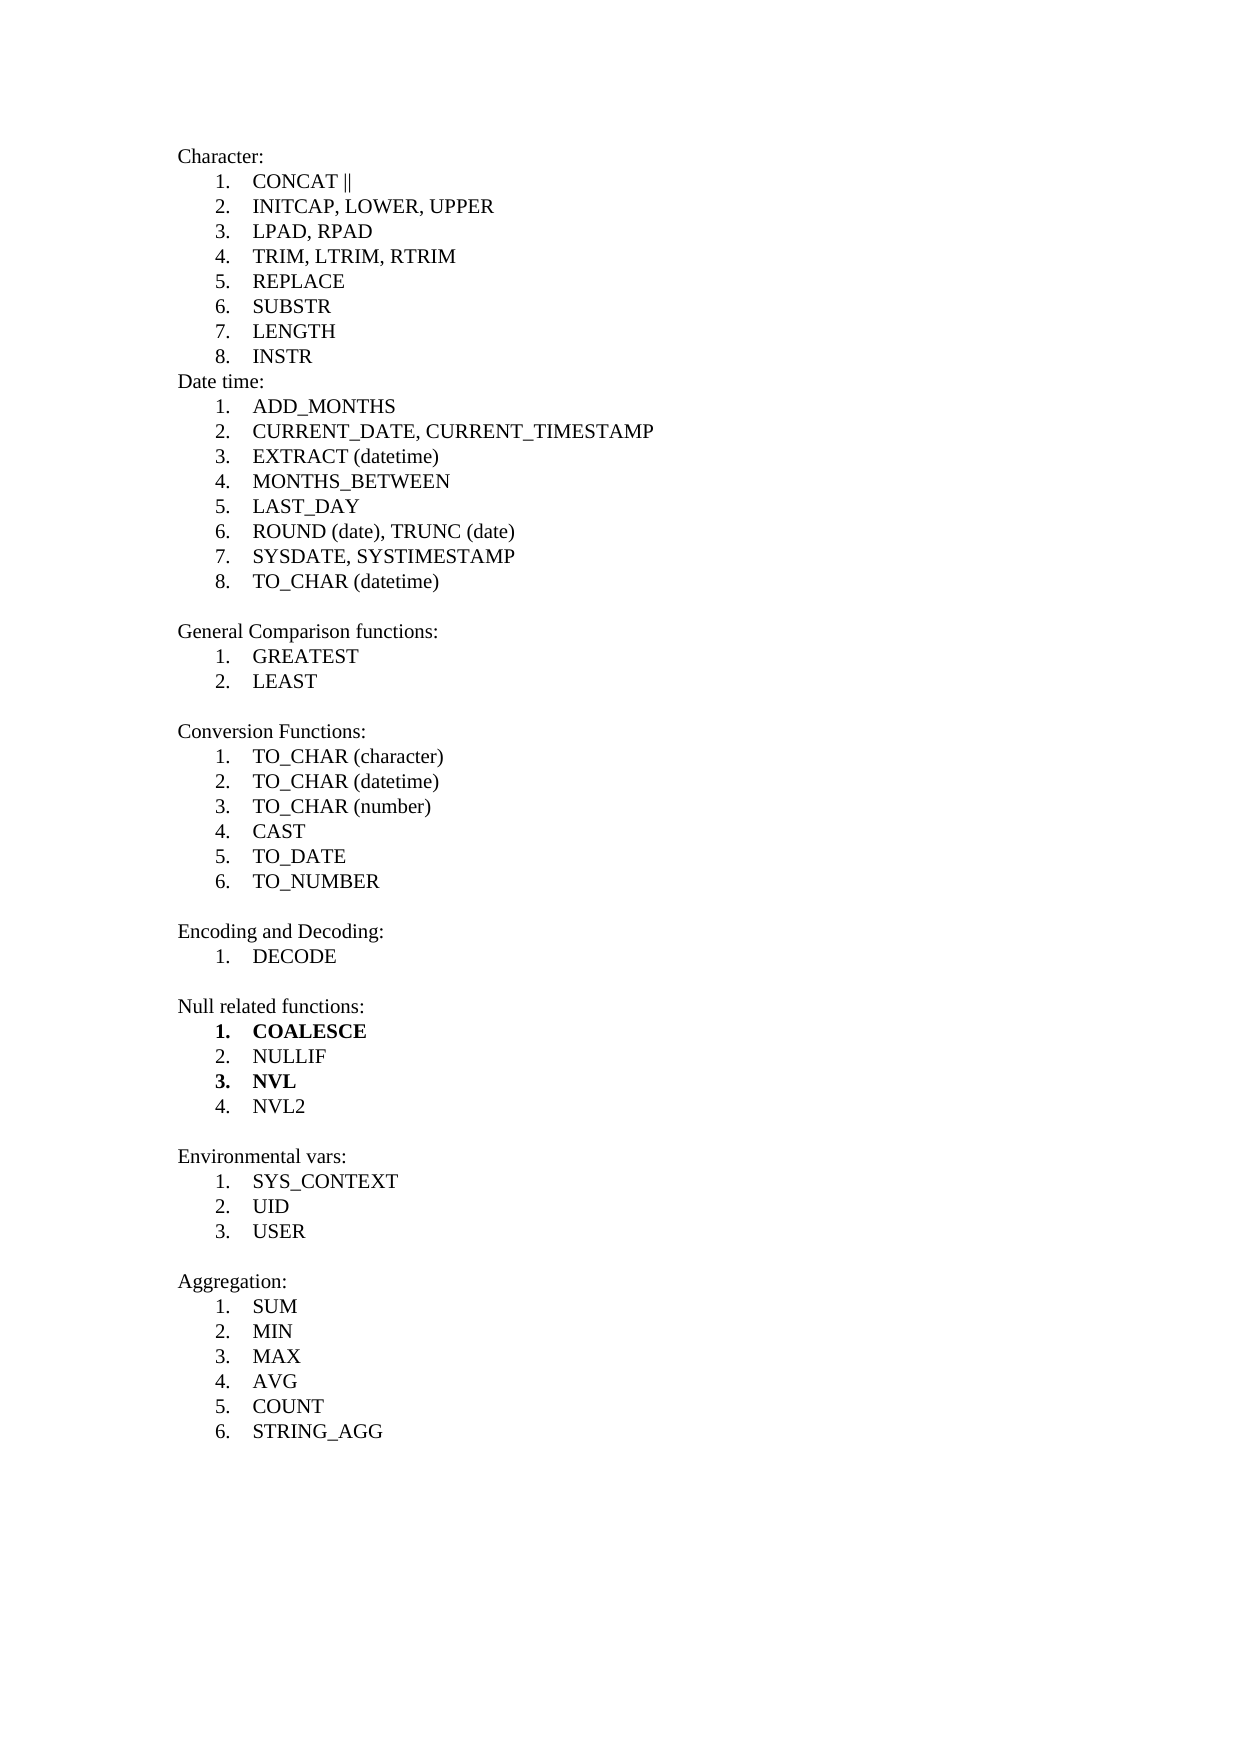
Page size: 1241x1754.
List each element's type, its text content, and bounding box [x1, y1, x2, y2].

list MIN [215, 1318, 1152, 1343]
text Environmental vars: [177, 1143, 1152, 1168]
list LPAD, RPAD [215, 218, 1152, 243]
list NVL [215, 1068, 1152, 1093]
list STRING_AGG [215, 1418, 1152, 1443]
list INITCAP, LOWER, UPPER [215, 193, 1152, 218]
list LAST_DAY [215, 493, 1152, 518]
list TO_CHAR (datetime) [215, 568, 1152, 593]
list COUNT [215, 1393, 1152, 1418]
list TO_DATE [215, 843, 1152, 868]
list CONCAT || [215, 168, 1152, 193]
list COALESCE [215, 1018, 1152, 1043]
text General Comparison functions: [177, 618, 1152, 643]
list TO_CHAR (character) [215, 743, 1152, 768]
list EXTRACT (datetime) [215, 443, 1152, 468]
list ADD_MONTHS [215, 393, 1152, 418]
list TO_NUMBER [215, 868, 1152, 893]
list MAX [215, 1343, 1152, 1368]
list MONTHS_BETWEEN [215, 468, 1152, 493]
text Date time: [177, 368, 1152, 393]
list TO_CHAR (number) [215, 793, 1152, 818]
list NVL2 [215, 1093, 1152, 1118]
list TO_CHAR (datetime) [215, 768, 1152, 793]
list TRIM, LTRIM, RTRIM [215, 243, 1152, 268]
list DECODE [215, 943, 1152, 968]
list LEAST [215, 668, 1152, 693]
list CAST [215, 818, 1152, 843]
list UID [215, 1193, 1152, 1218]
text Null related functions: [177, 993, 1152, 1018]
list LENGTH [215, 318, 1152, 343]
list CURRENT_DATE, CURRENT_TIMESTAMP [215, 418, 1152, 443]
text Conversion Functions: [177, 718, 1152, 743]
list USER [215, 1218, 1152, 1243]
list AVG [215, 1368, 1152, 1393]
list SYS_CONTEXT [215, 1168, 1152, 1193]
text Encoding and Decoding: [177, 918, 1152, 943]
list INSTR [215, 343, 1152, 368]
list ROUND (date), TRUNC (date) [215, 518, 1152, 543]
list REPLACE [215, 268, 1152, 293]
list SUBSTR [215, 293, 1152, 318]
list SYSDATE, SYSTIMESTAMP [215, 543, 1152, 568]
list GREATEST [215, 643, 1152, 668]
list NULLIF [215, 1043, 1152, 1068]
list SUM [215, 1293, 1152, 1318]
text Aggregation: [177, 1268, 1152, 1293]
text Character: [177, 143, 1152, 168]
